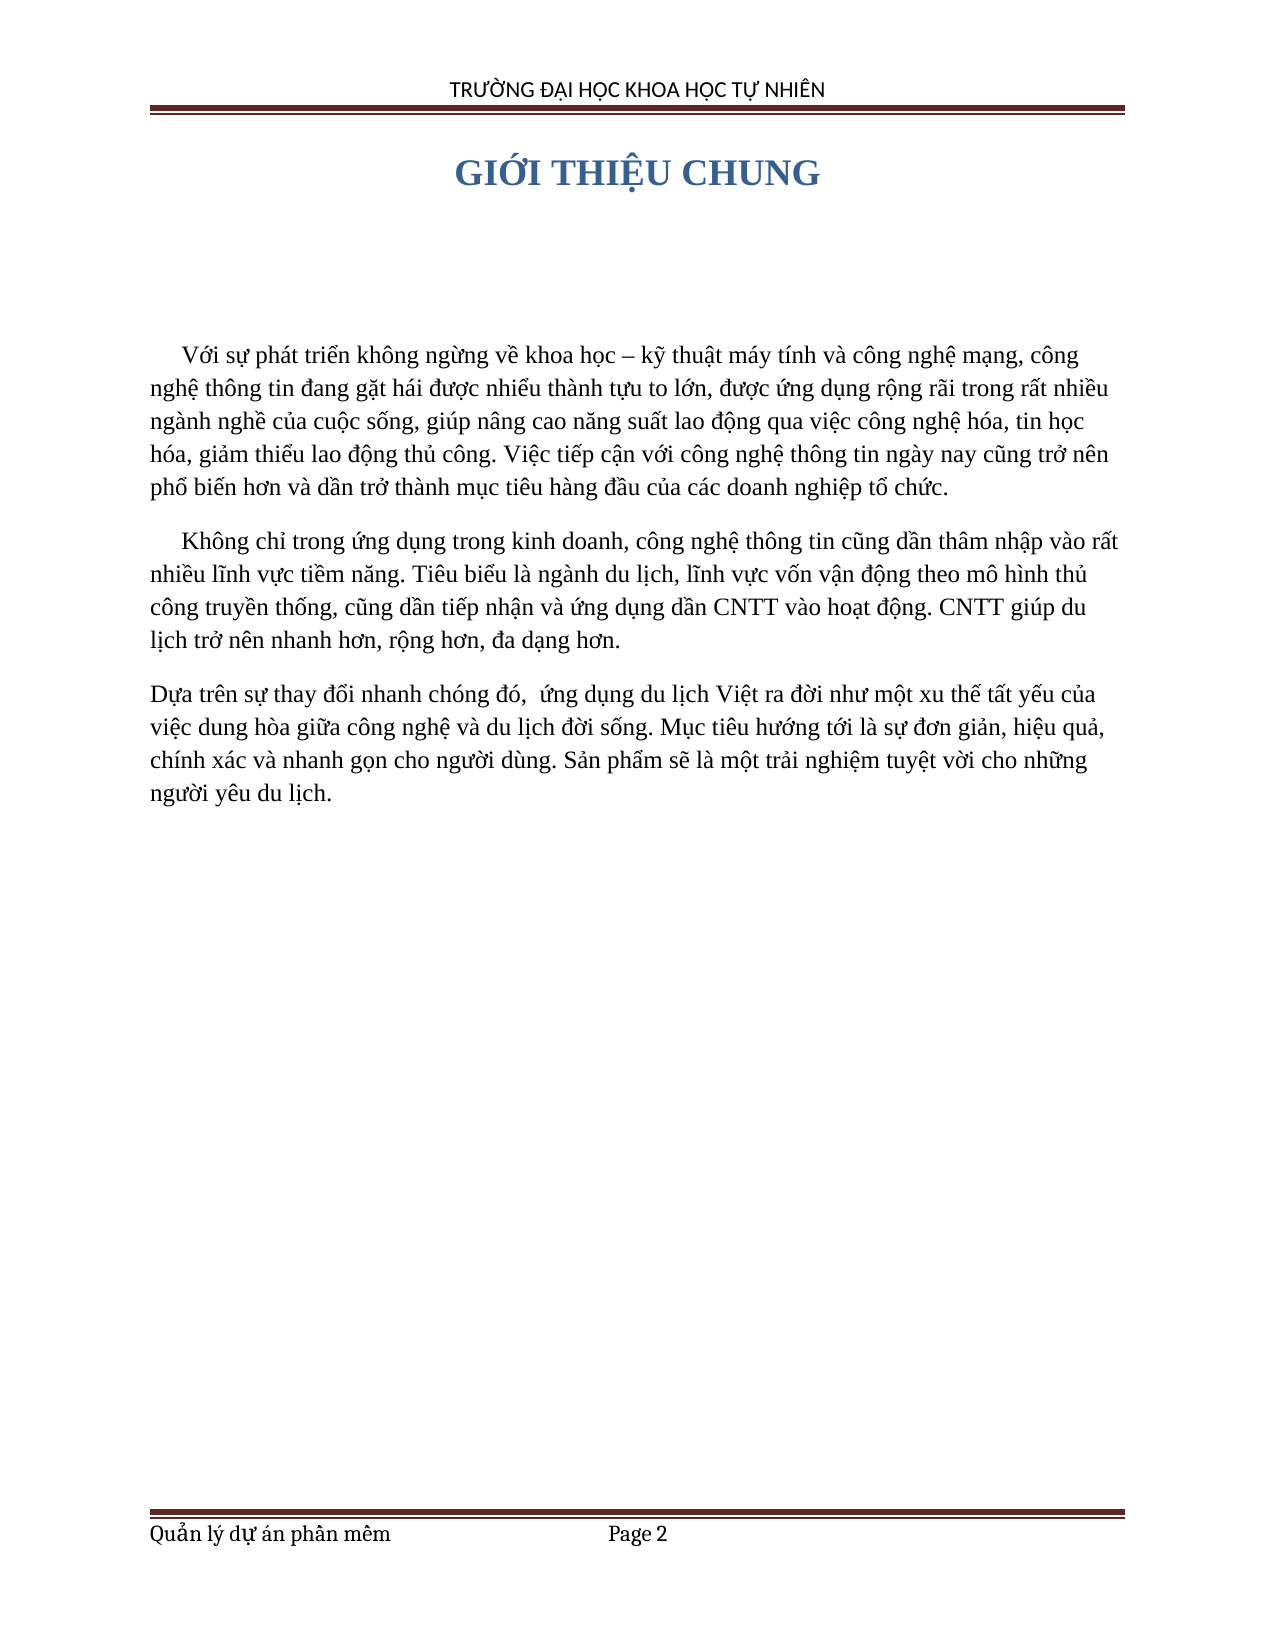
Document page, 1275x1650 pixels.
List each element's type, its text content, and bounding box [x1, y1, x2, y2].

text Không chỉ trong ứng dụng trong kinh doanh, công nghệ thông tin cũng dần thâm nhập vào rất nhiều lĩnh vực tiềm năng. Tiêu biểu là ngành du lịch, lĩnh vực vốn vận động theo mô hình thủ công truyền thống, cũng dần tiếp nhận và ứng dụng dần CNTT vào hoạt động. CNTT giúp du lịch trở nên nhanh hơn, rộng hơn, đa dạng hơn. [150, 526, 1125, 654]
text Dựa trên sự thay đổi nhanh chóng đó, ứng dụng du lịch Việt ra đời như một xu thế tất yếu của việc dung hòa giữa công nghệ và du lịch đời sống. Mục tiêu hướng tới là sự đơn giản, hiệu quả, chính xác và nhanh gọn cho người dùng. Sản phẩm sẽ là một trải nghiệm tuyệt vời cho những người yêu du lịch. [150, 679, 1125, 807]
text Với sự phát triển không ngừng về khoa học – kỹ thuật máy tính và công nghệ mạng, công nghệ thông tin đang gặt hái được nhiểu thành tựu to lớn, được ứng dụng rộng rãi trong rất nhiều ngành nghề của cuộc sống, giúp nâng cao năng suất lao động qua việc công nghệ hóa, tin học hóa, giảm thiểu lao động thủ công. Việc tiếp cận với công nghệ thông tin ngày nay cũng trở nên phổ biến hơn và dần trở thành mục tiêu hàng đầu của các doanh nghiệp tổ chức. [150, 340, 1125, 501]
subtitle GIỚI THIỆU CHUNG [150, 150, 1125, 193]
